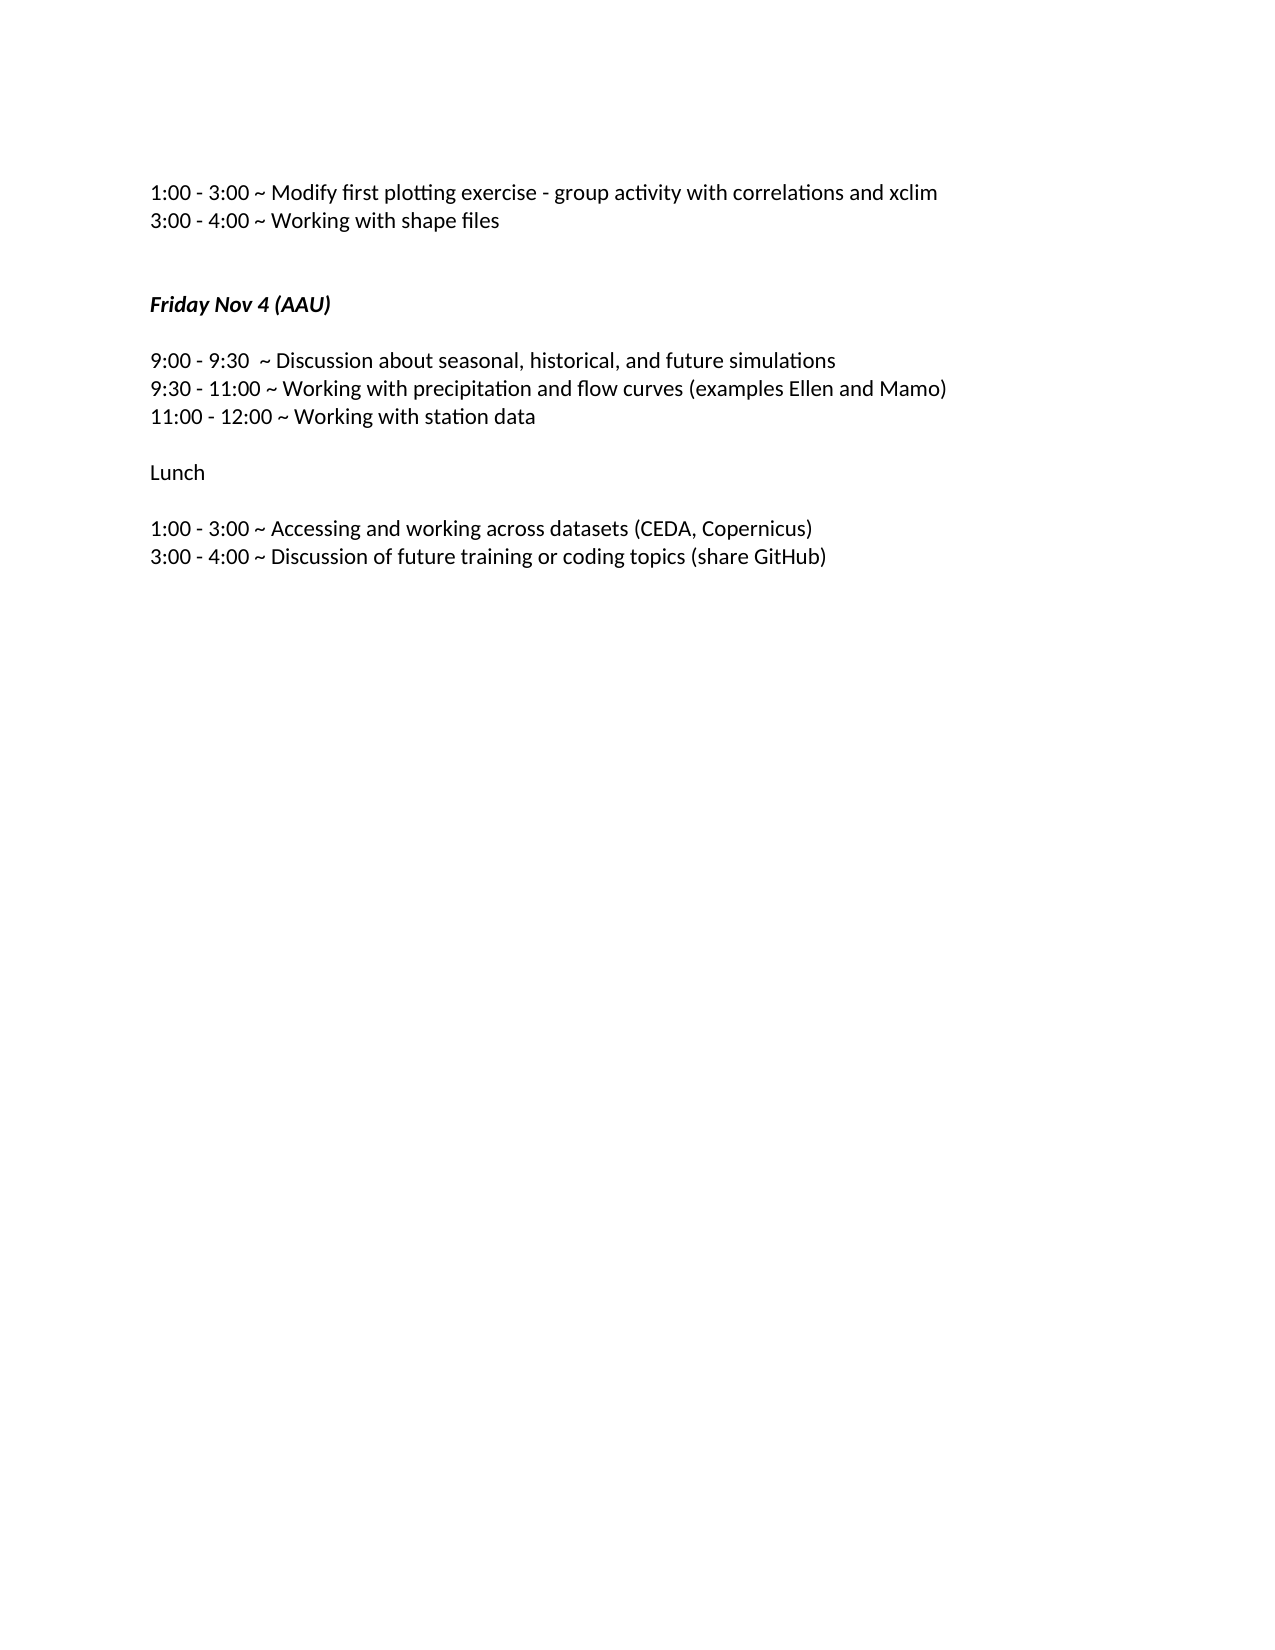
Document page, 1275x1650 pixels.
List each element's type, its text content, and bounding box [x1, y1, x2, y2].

text 9:30 - 11:00 ~ Working with precipitation and flow curves (examples Ellen and Mamo) [150, 374, 1125, 402]
text Friday Nov 4 (AAU) [150, 290, 1125, 318]
text 1:00 - 3:00 ~ Accessing and working across datasets (CEDA, Copernicus) [150, 514, 1125, 542]
text 9:00 - 9:30 ~ Discussion about seasonal, historical, and future simulations [150, 346, 1125, 374]
text 1:00 - 3:00 ~ Modify first plotting exercise - group activity with correlations and xclim [150, 178, 1125, 206]
text 3:00 - 4:00 ~ Working with shape files [150, 206, 1125, 234]
text Lunch [150, 458, 1125, 486]
text 11:00 - 12:00 ~ Working with station data [150, 402, 1125, 430]
text 3:00 - 4:00 ~ Discussion of future training or coding topics (share GitHub) [150, 542, 1125, 570]
